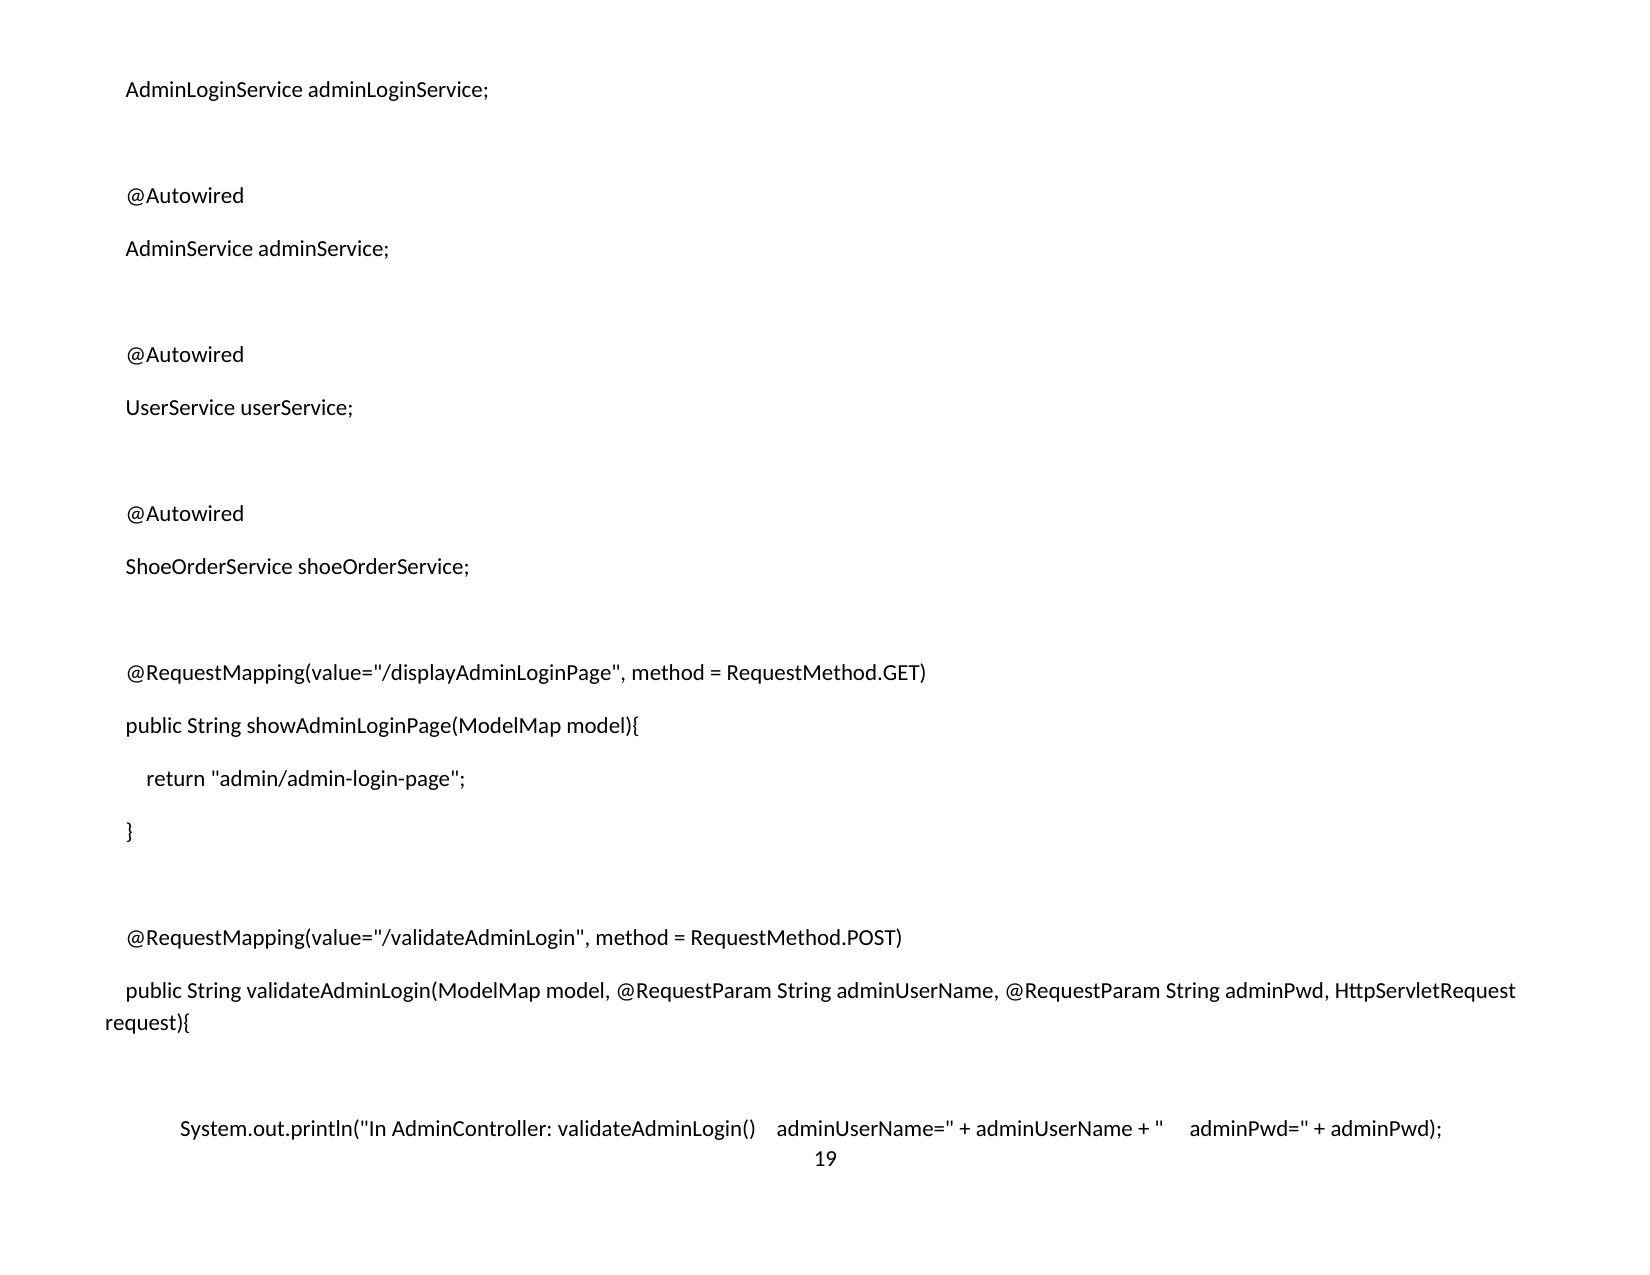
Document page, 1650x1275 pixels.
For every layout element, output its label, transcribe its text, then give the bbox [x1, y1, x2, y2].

text @Autowired [105, 181, 1545, 209]
text @Autowired [105, 499, 1545, 527]
text @RequestMapping(value="/validateAdminLogin", method = RequestMethod.POST) [105, 923, 1545, 951]
text @RequestMapping(value="/displayAdminLoginPage", method = RequestMethod.GET) [105, 658, 1545, 686]
text public String showAdminLoginPage(ModelMap model){ [105, 711, 1545, 739]
text } [105, 817, 1545, 845]
text AdminLoginService adminLoginService; [105, 75, 1545, 103]
text return "admin/admin-login-page"; [105, 764, 1545, 792]
text public String validateAdminLogin(ModelMap model, @RequestParam String adminUserName, @RequestParam String adminPwd, HttpServletRequest request){ [105, 976, 1545, 1037]
text @Autowired [105, 340, 1545, 368]
text UserService userService; [105, 393, 1545, 421]
text AdminService adminService; [105, 234, 1545, 262]
text ShoeOrderService shoeOrderService; [105, 552, 1545, 580]
text System.out.println("In AdminController: validateAdminLogin() adminUserName=" + adminUserName + " adminPwd=" + adminPwd); [105, 1114, 1545, 1143]
